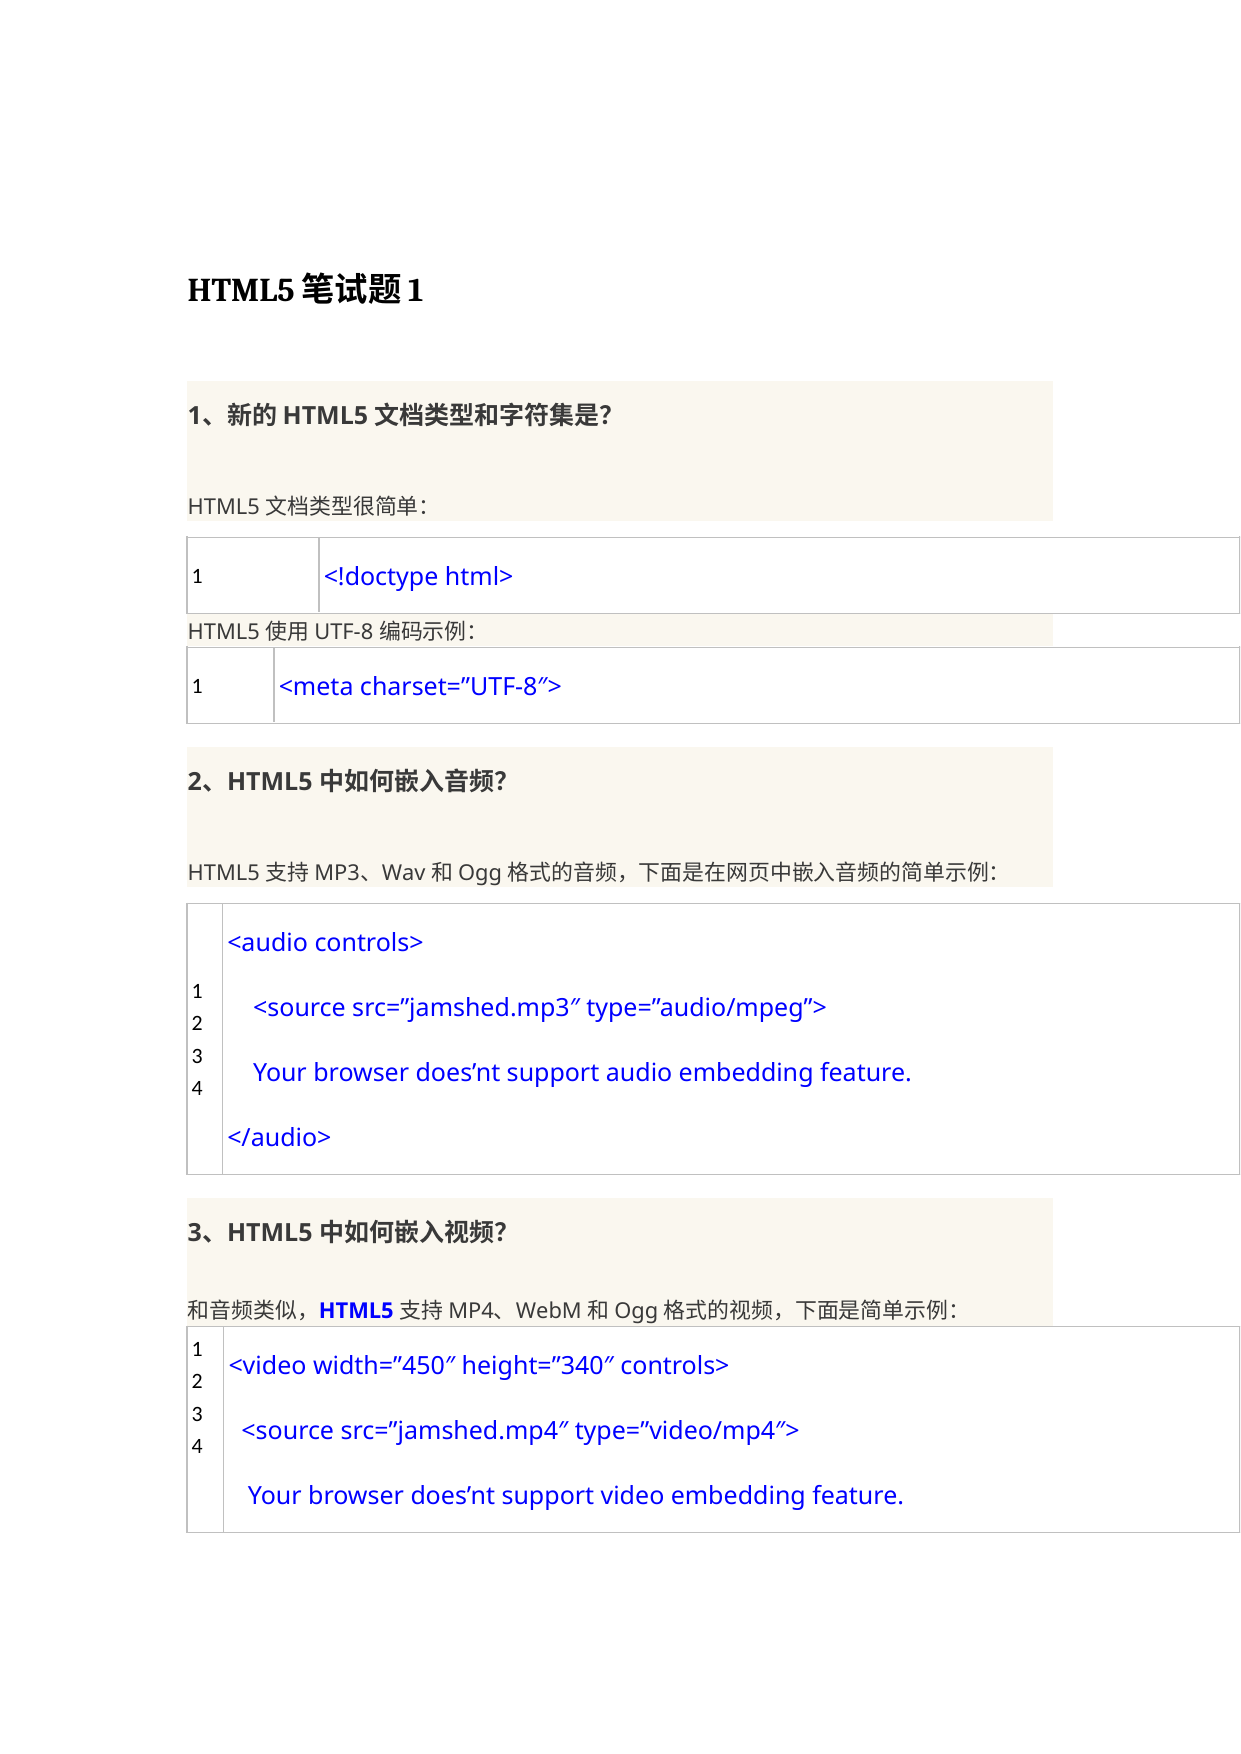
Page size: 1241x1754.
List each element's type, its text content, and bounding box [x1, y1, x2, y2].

text 和音频类似，HTML5 支持 MP4、WebM 和 Ogg 格式的视频，下面是简单示例： [187, 1293, 1053, 1326]
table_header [224, 1327, 1239, 1532]
table_header 1 [188, 648, 273, 722]
table_header 1 2 3 4 [188, 904, 222, 1173]
subtitle 2、HTML5 中如何嵌入音频？ [187, 747, 1053, 812]
table_header <audio controls> <source src=”jamshed.mp3″ type=”audio/mpeg”> Your browser does’nt support audio embedding feature. </audio> [223, 904, 1239, 1173]
table_header <meta charset=”UTF-8″> [275, 648, 1239, 722]
table_header <!doctype html> [320, 538, 1239, 612]
subtitle 1、新的 HTML5 文档类型和字符集是？ [187, 381, 1053, 446]
text HTML5 使用 UTF-8 编码示例： [187, 614, 1053, 646]
subtitle 3、HTML5 中如何嵌入视频？ [187, 1198, 1053, 1263]
text HTML5 支持 MP3、Wav 和 Ogg 格式的音频，下面是在网页中嵌入音频的简单示例： [187, 854, 1053, 887]
table_header 1 2 3 4 [188, 1327, 223, 1532]
text HTML5 文档类型很简单： [187, 488, 1053, 521]
table_header 1 [188, 538, 318, 612]
subtitle HTML5笔试题1 [187, 254, 1053, 319]
